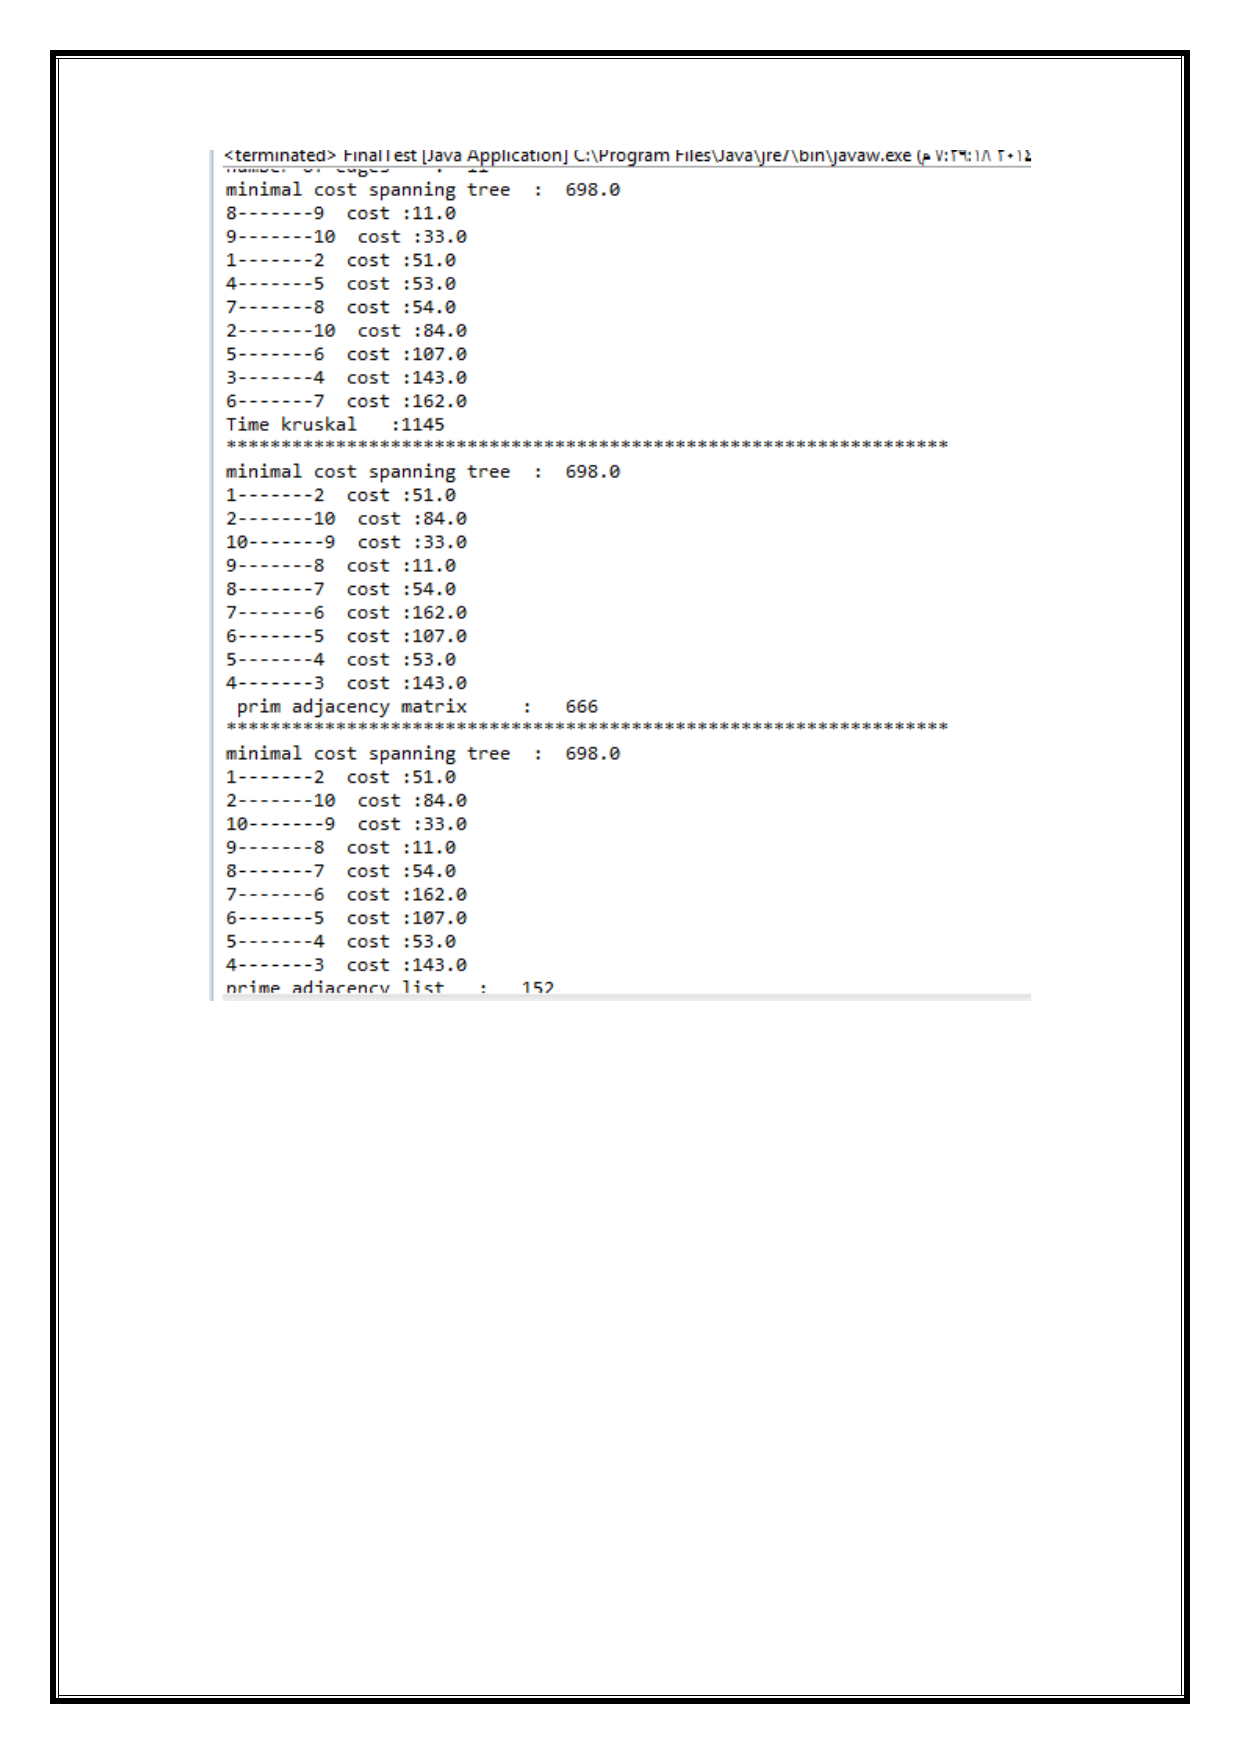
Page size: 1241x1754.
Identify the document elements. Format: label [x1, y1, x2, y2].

picture [209, 150, 1032, 1001]
